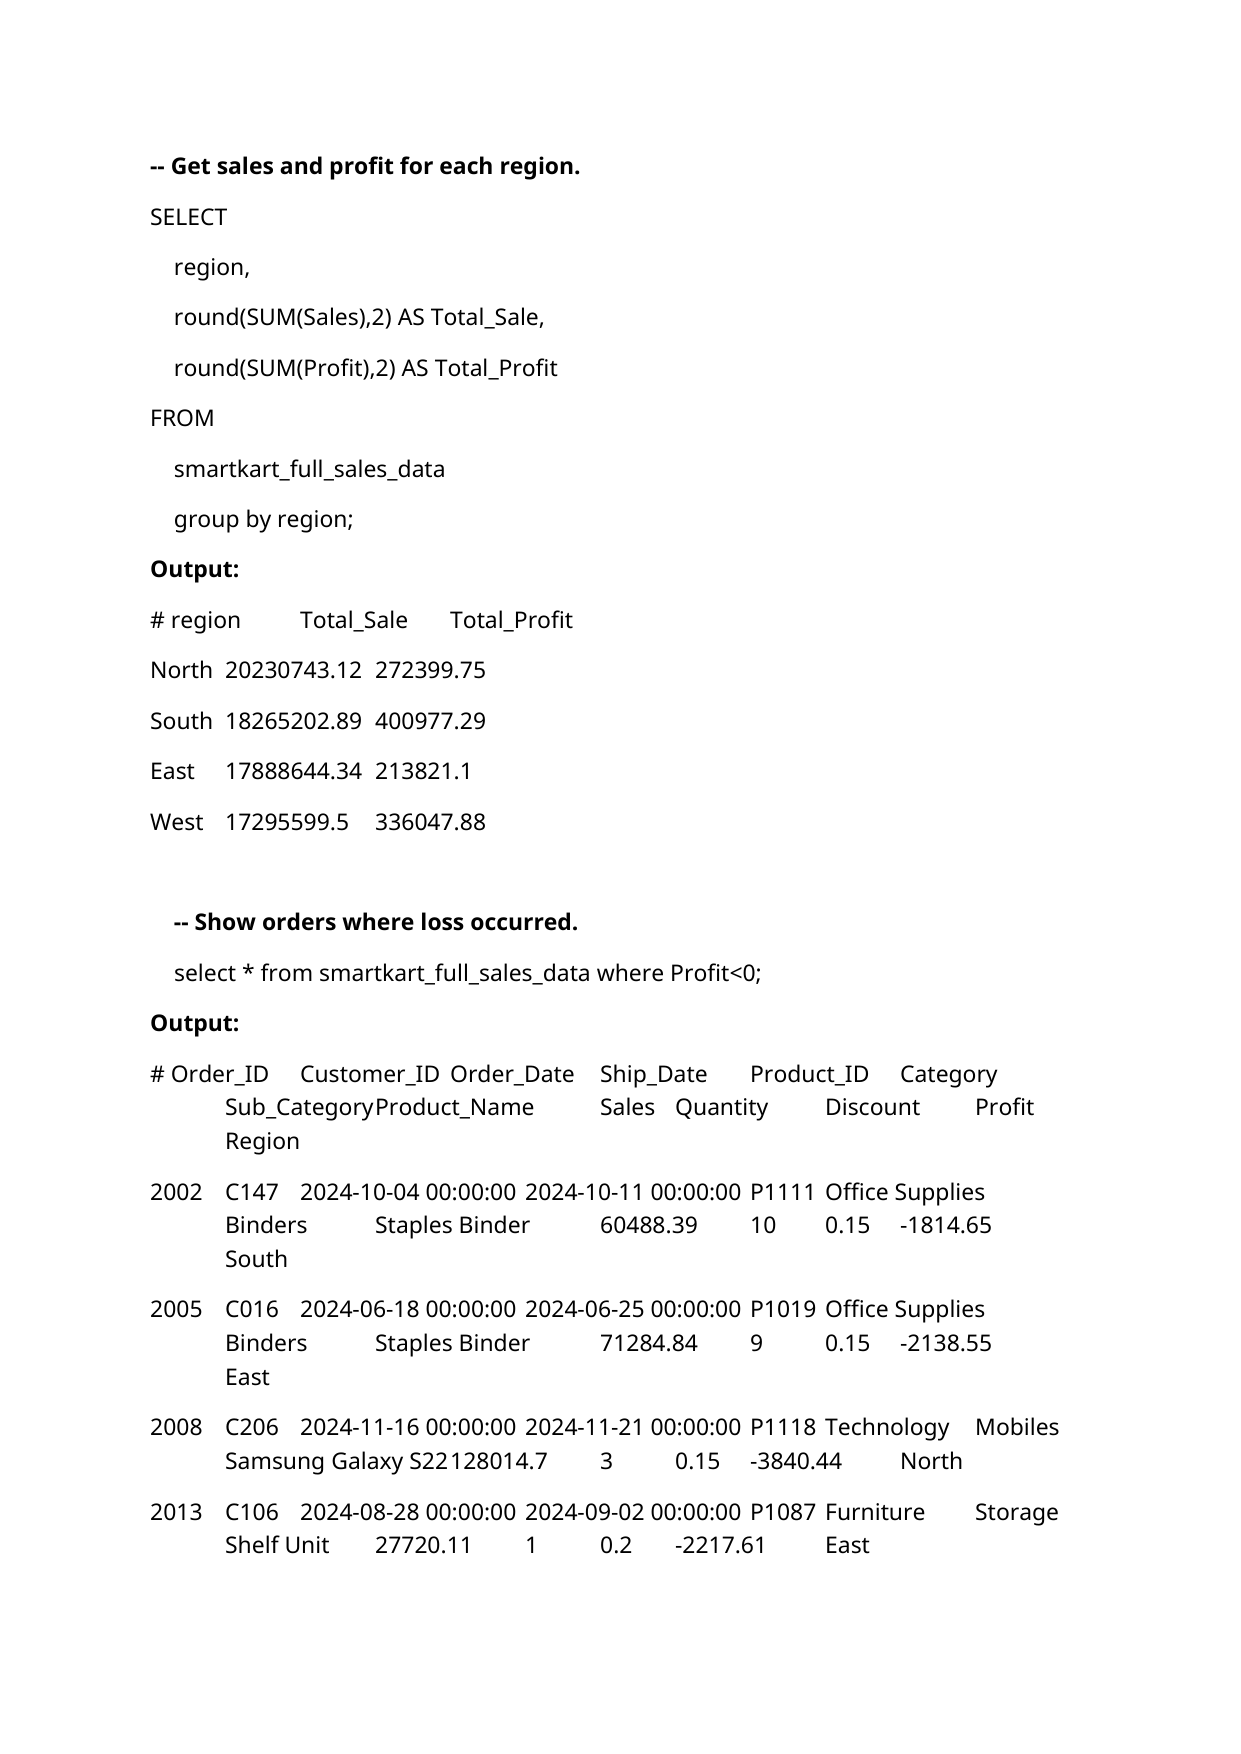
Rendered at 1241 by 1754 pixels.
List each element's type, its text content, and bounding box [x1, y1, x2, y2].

text round(SUM(Profit),2) AS Total_Profit [150, 352, 1090, 383]
text 2013 C106 2024-08-28 00:00:00 2024-09-02 00:00:00 P1087 Furniture Storage Shelf Unit 27720.11 1 0.2 -2217.61 East [150, 1495, 1090, 1560]
text round(SUM(Sales),2) AS Total_Sale, [150, 301, 1090, 332]
text SELECT [150, 200, 1090, 232]
text Output: [150, 553, 1090, 584]
text region, [150, 251, 1090, 282]
text North 20230743.12 272399.75 [150, 654, 1090, 685]
text 2005 C016 2024-06-18 00:00:00 2024-06-25 00:00:00 P1019 Office Supplies Binders Staples Binder 71284.84 9 0.15 -2138.55 East [150, 1293, 1090, 1392]
text -- Show orders where loss occurred. [150, 906, 1090, 937]
text 2008 C206 2024-11-16 00:00:00 2024-11-21 00:00:00 P1118 Technology Mobiles Samsung Galaxy S22 128014.7 3 0.15 -3840.44 North [150, 1411, 1090, 1476]
text # Order_ID Customer_ID Order_Date Ship_Date Product_ID Category Sub_Category Product_Name Sales Quantity Discount Profit Region [150, 1057, 1090, 1156]
text East 17888644.34 213821.1 [150, 755, 1090, 786]
text FROM [150, 402, 1090, 433]
text # region Total_Sale Total_Profit [150, 604, 1090, 635]
text West 17295599.5 336047.88 [150, 805, 1090, 837]
text 2002 C147 2024-10-04 00:00:00 2024-10-11 00:00:00 P1111 Office Supplies Binders Staples Binder 60488.39 10 0.15 -1814.65 South [150, 1175, 1090, 1274]
text smartkart_full_sales_data [150, 452, 1090, 484]
text Output: [150, 1007, 1090, 1038]
text select * from smartkart_full_sales_data where Profit<0; [150, 957, 1090, 988]
text group by region; [150, 503, 1090, 534]
text -- Get sales and profit for each region. [150, 150, 1090, 181]
text South 18265202.89 400977.29 [150, 704, 1090, 736]
